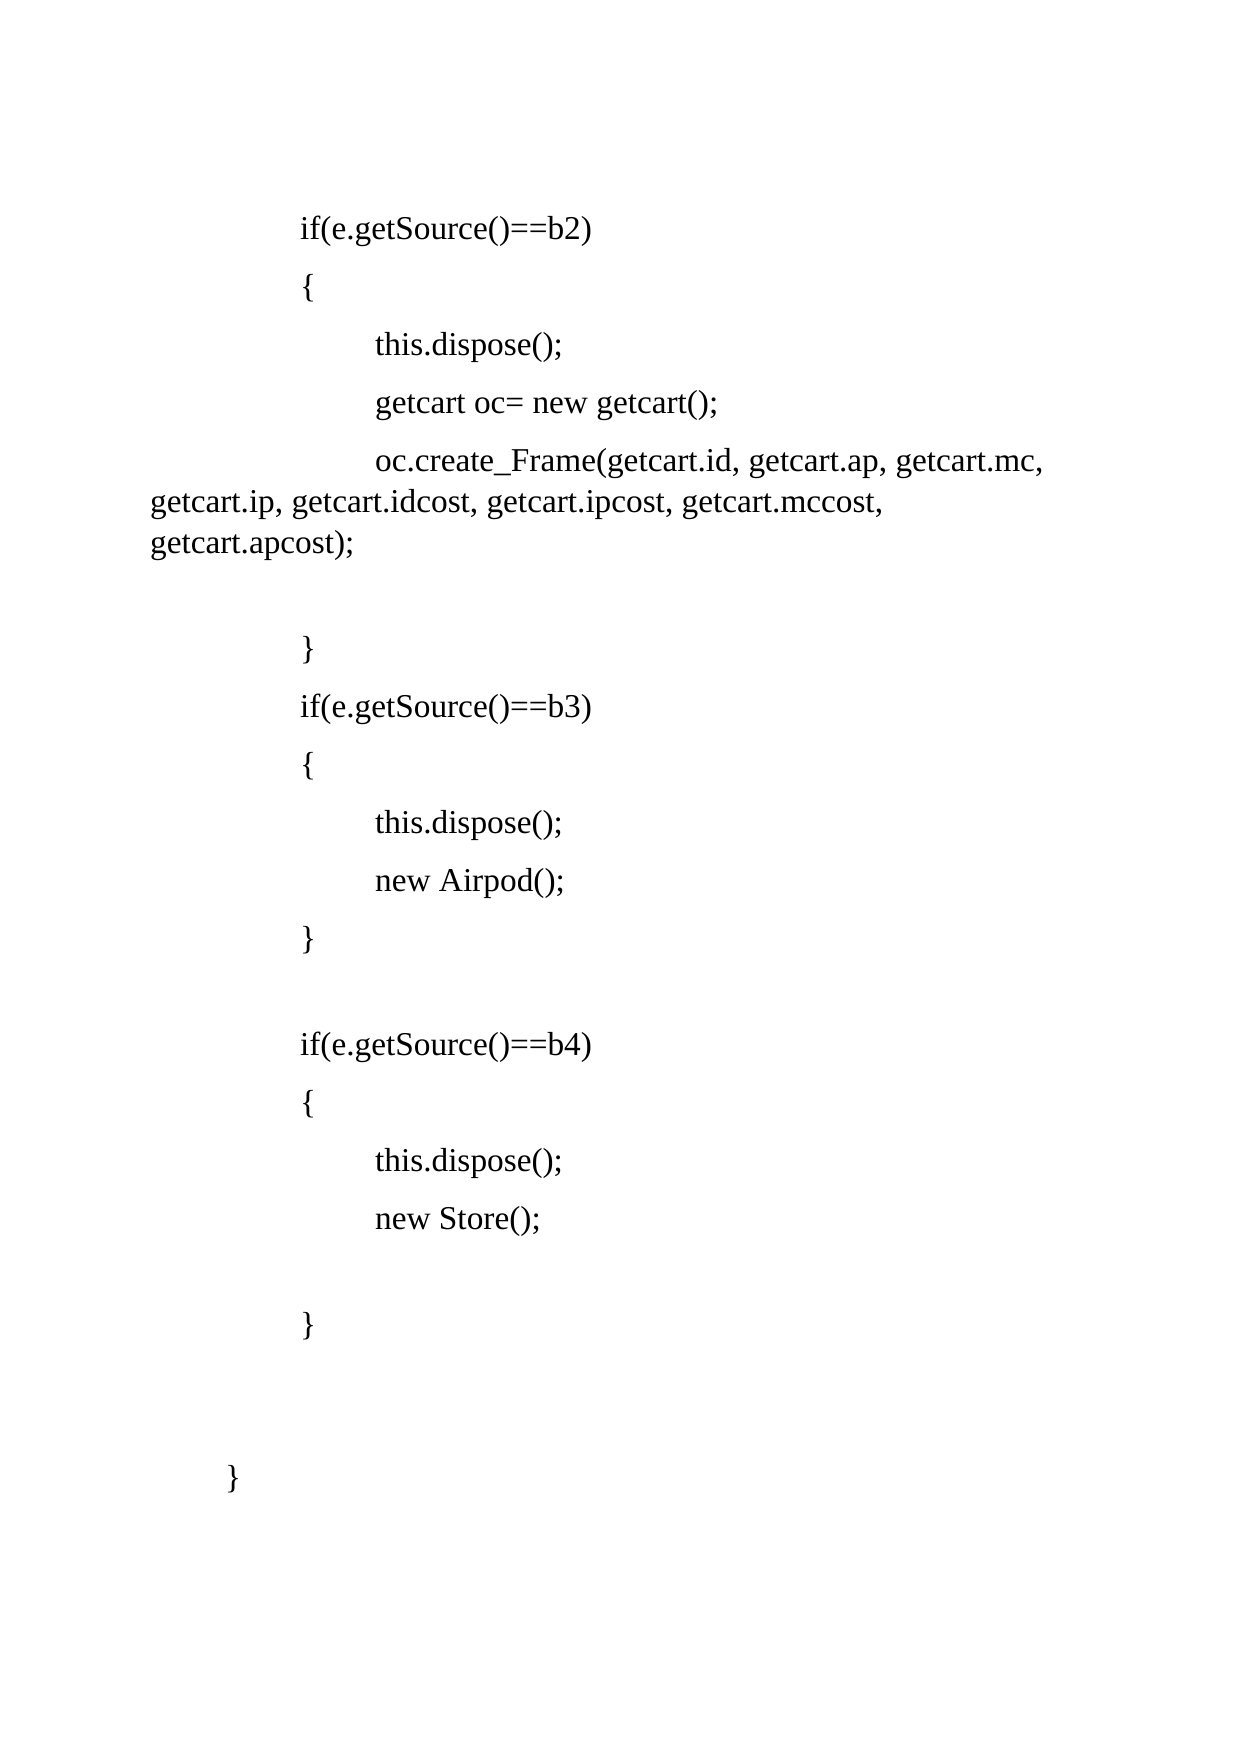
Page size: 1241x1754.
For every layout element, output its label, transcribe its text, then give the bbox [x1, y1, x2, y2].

text { [150, 744, 1090, 783]
text this.dispose(); [150, 1140, 1090, 1179]
text } [150, 1458, 1090, 1496]
text getcart oc= new getcart(); [150, 382, 1090, 420]
text oc.create_Frame(getcart.id, getcart.ap, getcart.mc, getcart.ip, getcart.idcost, getcart.ipcost, getcart.mccost, getcart.apcost); [150, 440, 1090, 561]
text { [150, 266, 1090, 304]
text } [150, 919, 1090, 957]
text { [150, 1082, 1090, 1121]
text new Store(); [150, 1198, 1090, 1237]
text this.dispose(); [150, 803, 1090, 841]
text if(e.getSource()==b4) [150, 1024, 1090, 1063]
text if(e.getSource()==b2) [150, 208, 1090, 246]
text if(e.getSource()==b3) [150, 687, 1090, 725]
text } [150, 628, 1090, 667]
text new Airpod(); [150, 861, 1090, 899]
text this.dispose(); [150, 324, 1090, 362]
text } [150, 1304, 1090, 1342]
